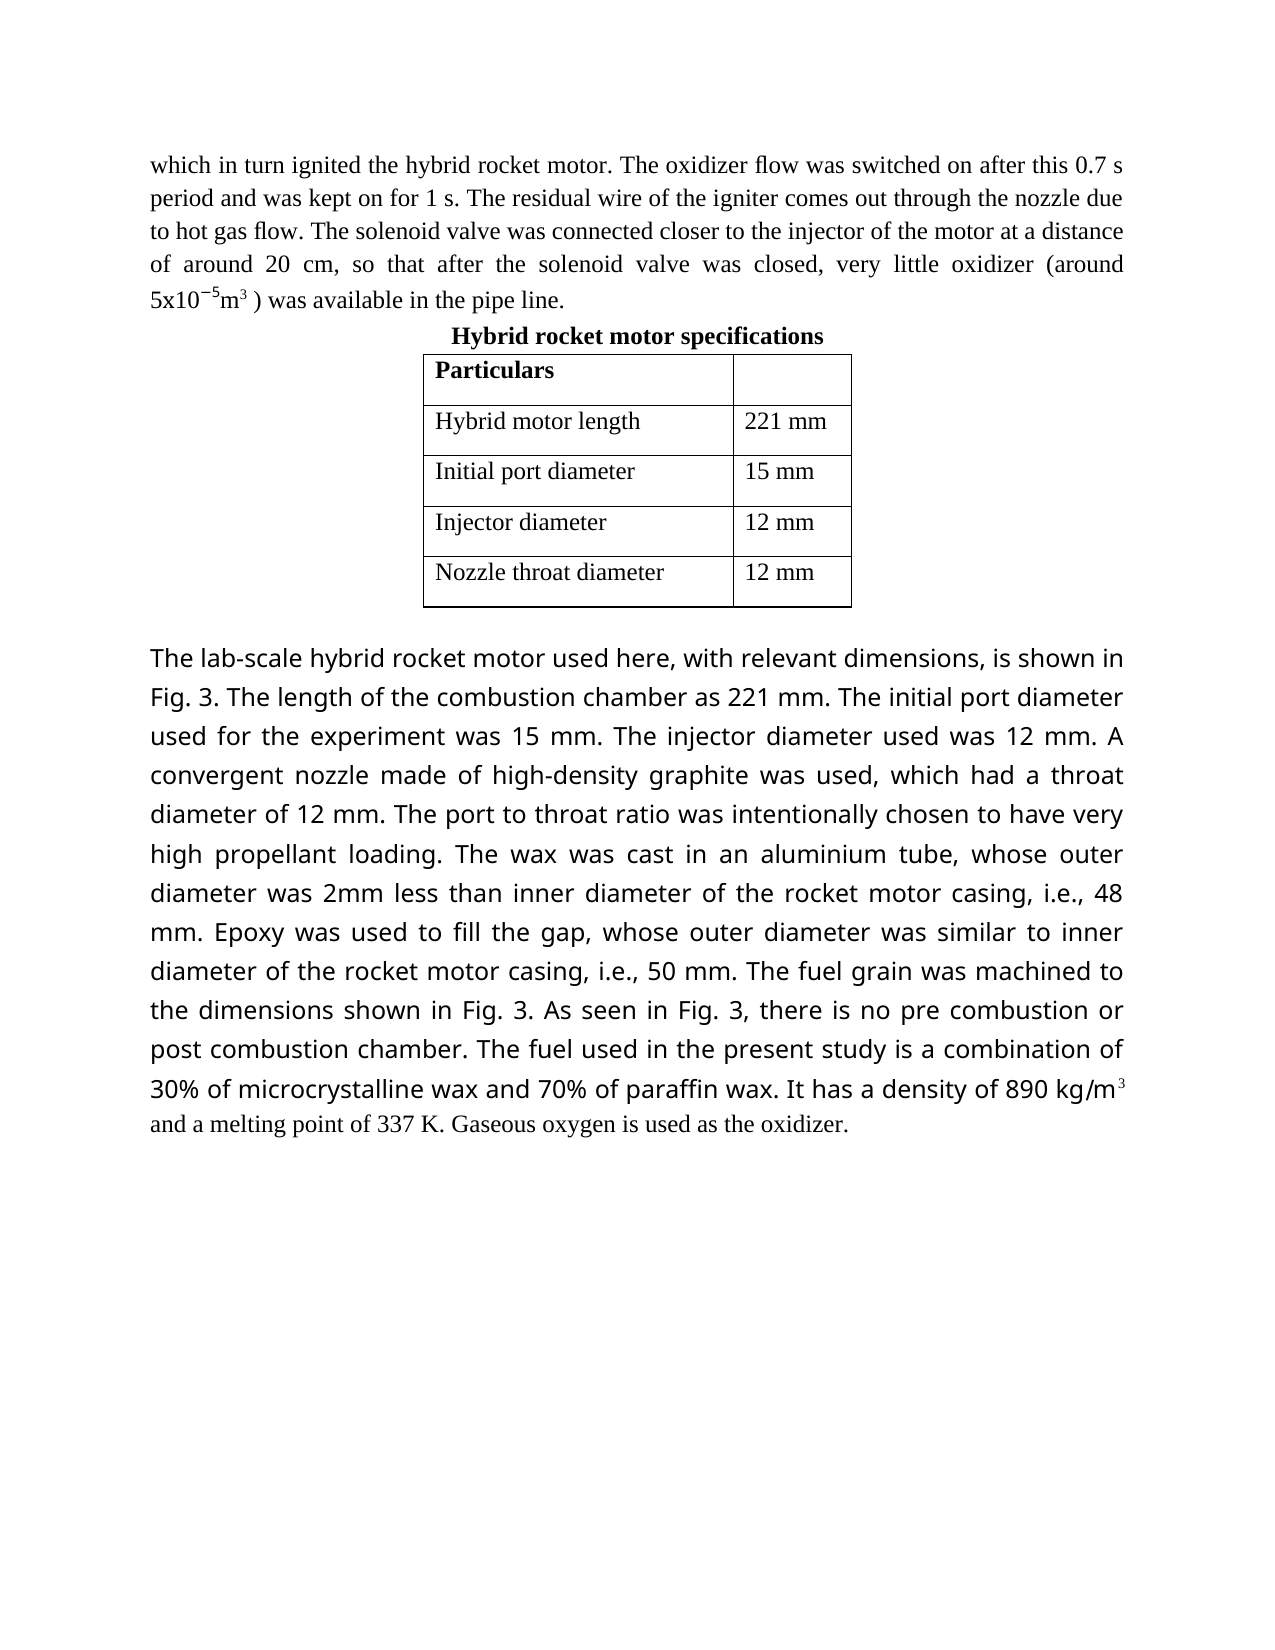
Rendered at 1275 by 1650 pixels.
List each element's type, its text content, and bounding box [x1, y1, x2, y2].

table_cell 12 mm [734, 507, 851, 556]
text 3 and a melting point of 337 K. Gaseous oxygen is used as the oxidizer. [150, 640, 1125, 1138]
text Hybrid rocket motor specifications [150, 321, 1125, 350]
table_cell Injector diameter [424, 507, 733, 556]
table_cell 12 mm [734, 557, 851, 606]
table_cell 221 mm [734, 406, 851, 455]
table_cell Initial port diameter [424, 456, 733, 506]
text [150, 150, 1125, 316]
table_header Particulars [424, 355, 733, 405]
table_header [734, 355, 851, 405]
table_cell Nozzle throat diameter [424, 557, 733, 606]
table_cell Hybrid motor length [424, 406, 733, 455]
table_cell 15 mm [734, 456, 851, 506]
